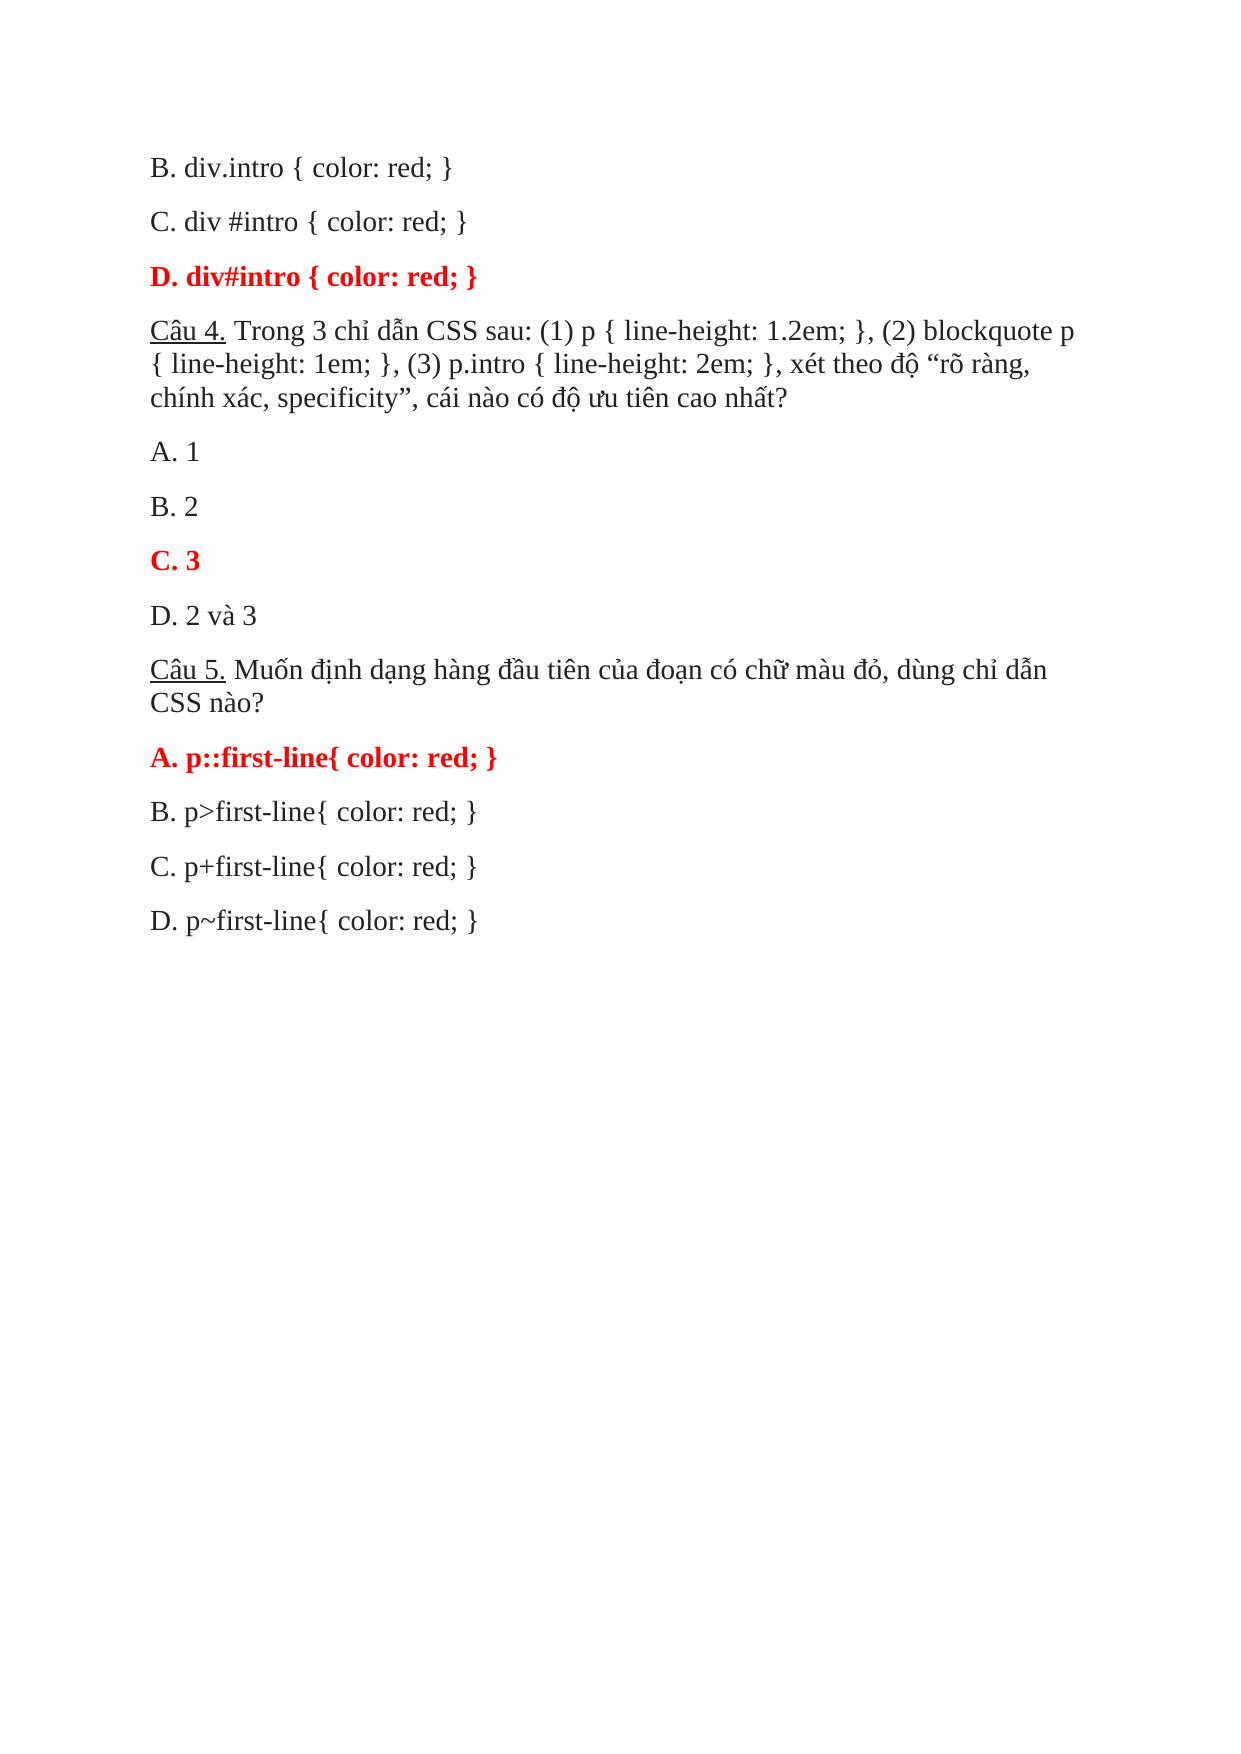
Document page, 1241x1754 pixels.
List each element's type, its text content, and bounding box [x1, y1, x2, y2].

text B. 2 [150, 489, 1090, 522]
text D. p~first-line{ color: red; } [150, 903, 1090, 937]
text Câu 4. Trong 3 chỉ dẫn CSS sau: (1) p { line-height: 1.2em; }, (2) blockquote p { line-height: 1em; }, (3) p.intro { line-height: 2em; }, xét theo độ “rõ ràng, chính xác, specificity”, cái nào có độ ưu tiên cao nhất? [150, 313, 1090, 414]
text C. 3 [150, 543, 1090, 577]
text B. div.intro { color: red; } [150, 150, 1090, 183]
text D. 2 và 3 [150, 598, 1090, 631]
text A. 1 [150, 434, 1090, 468]
text D. div#intro { color: red; } [150, 259, 1090, 292]
text A. p::first-line{ color: red; } [150, 740, 1090, 773]
text C. div #intro { color: red; } [150, 204, 1090, 238]
text B. p>first-line{ color: red; } [150, 794, 1090, 828]
text Câu 5. Muốn định dạng hàng đầu tiên của đoạn có chữ màu đỏ, dùng chỉ dẫn CSS nào? [150, 652, 1090, 719]
text C. p+first-line{ color: red; } [150, 849, 1090, 882]
